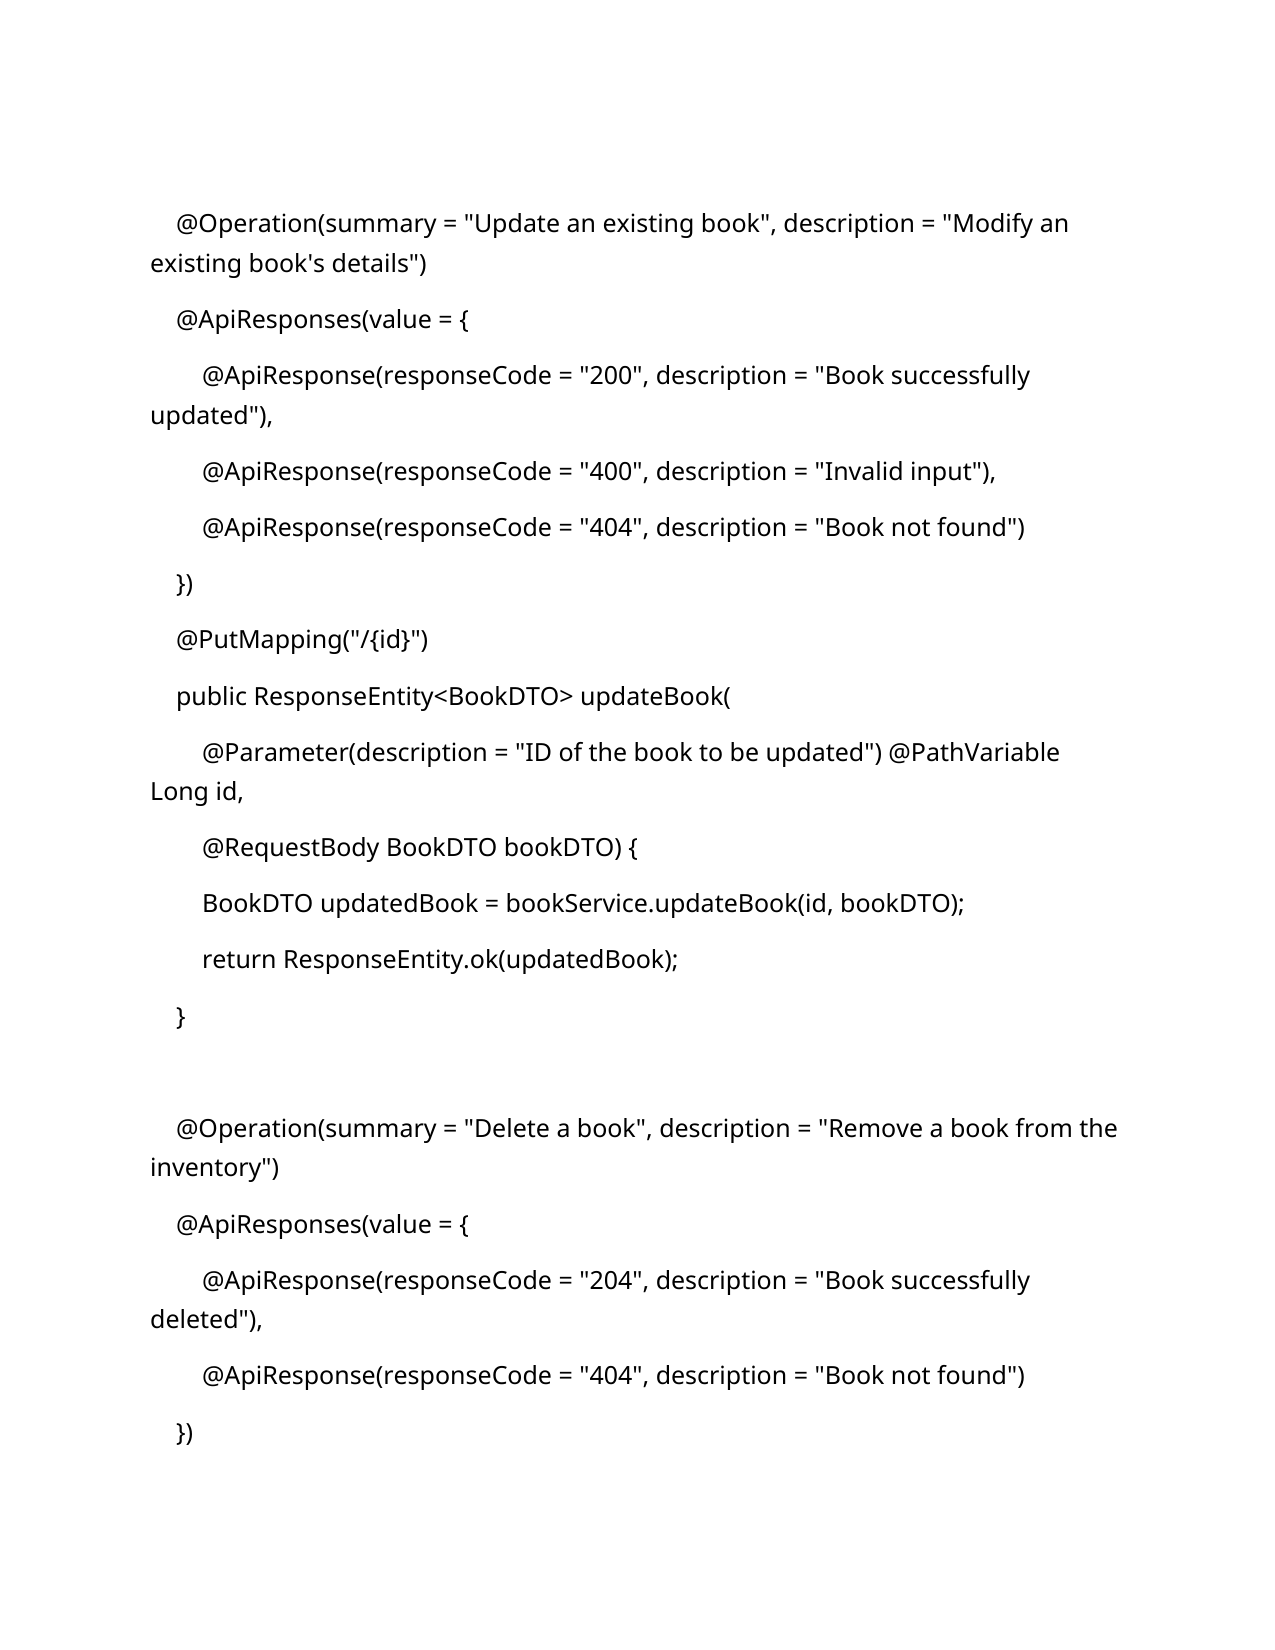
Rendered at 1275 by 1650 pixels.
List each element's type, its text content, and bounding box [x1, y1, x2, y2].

text @ApiResponse(responseCode = "404", description = "Book not found") [150, 510, 1125, 544]
text } [150, 998, 1125, 1032]
text @ApiResponse(responseCode = "404", description = "Book not found") [150, 1358, 1125, 1392]
text @ApiResponses(value = { [150, 1206, 1125, 1240]
text BookDTO updatedBook = bookService.updateBook(id, bookDTO); [150, 886, 1125, 920]
text @ApiResponses(value = { [150, 302, 1125, 336]
text @ApiResponse(responseCode = "200", description = "Book successfully updated"), [150, 358, 1125, 431]
text @Operation(summary = "Delete a book", description = "Remove a book from the inventory") [150, 1111, 1125, 1184]
text @ApiResponse(responseCode = "400", description = "Invalid input"), [150, 453, 1125, 488]
text @RequestBody BookDTO bookDTO) { [150, 830, 1125, 864]
text }) [150, 1414, 1125, 1448]
text return ResponseEntity.ok(updatedBook); [150, 942, 1125, 976]
text public ResponseEntity<BookDTO> updateBook( [150, 678, 1125, 712]
text @ApiResponse(responseCode = "204", description = "Book successfully deleted"), [150, 1262, 1125, 1336]
text @PutMapping("/{id}") [150, 622, 1125, 656]
text @Operation(summary = "Update an existing book", description = "Modify an existing book's details") [150, 206, 1125, 280]
text }) [150, 566, 1125, 600]
text @Parameter(description = "ID of the book to be updated") @PathVariable Long id, [150, 734, 1125, 808]
